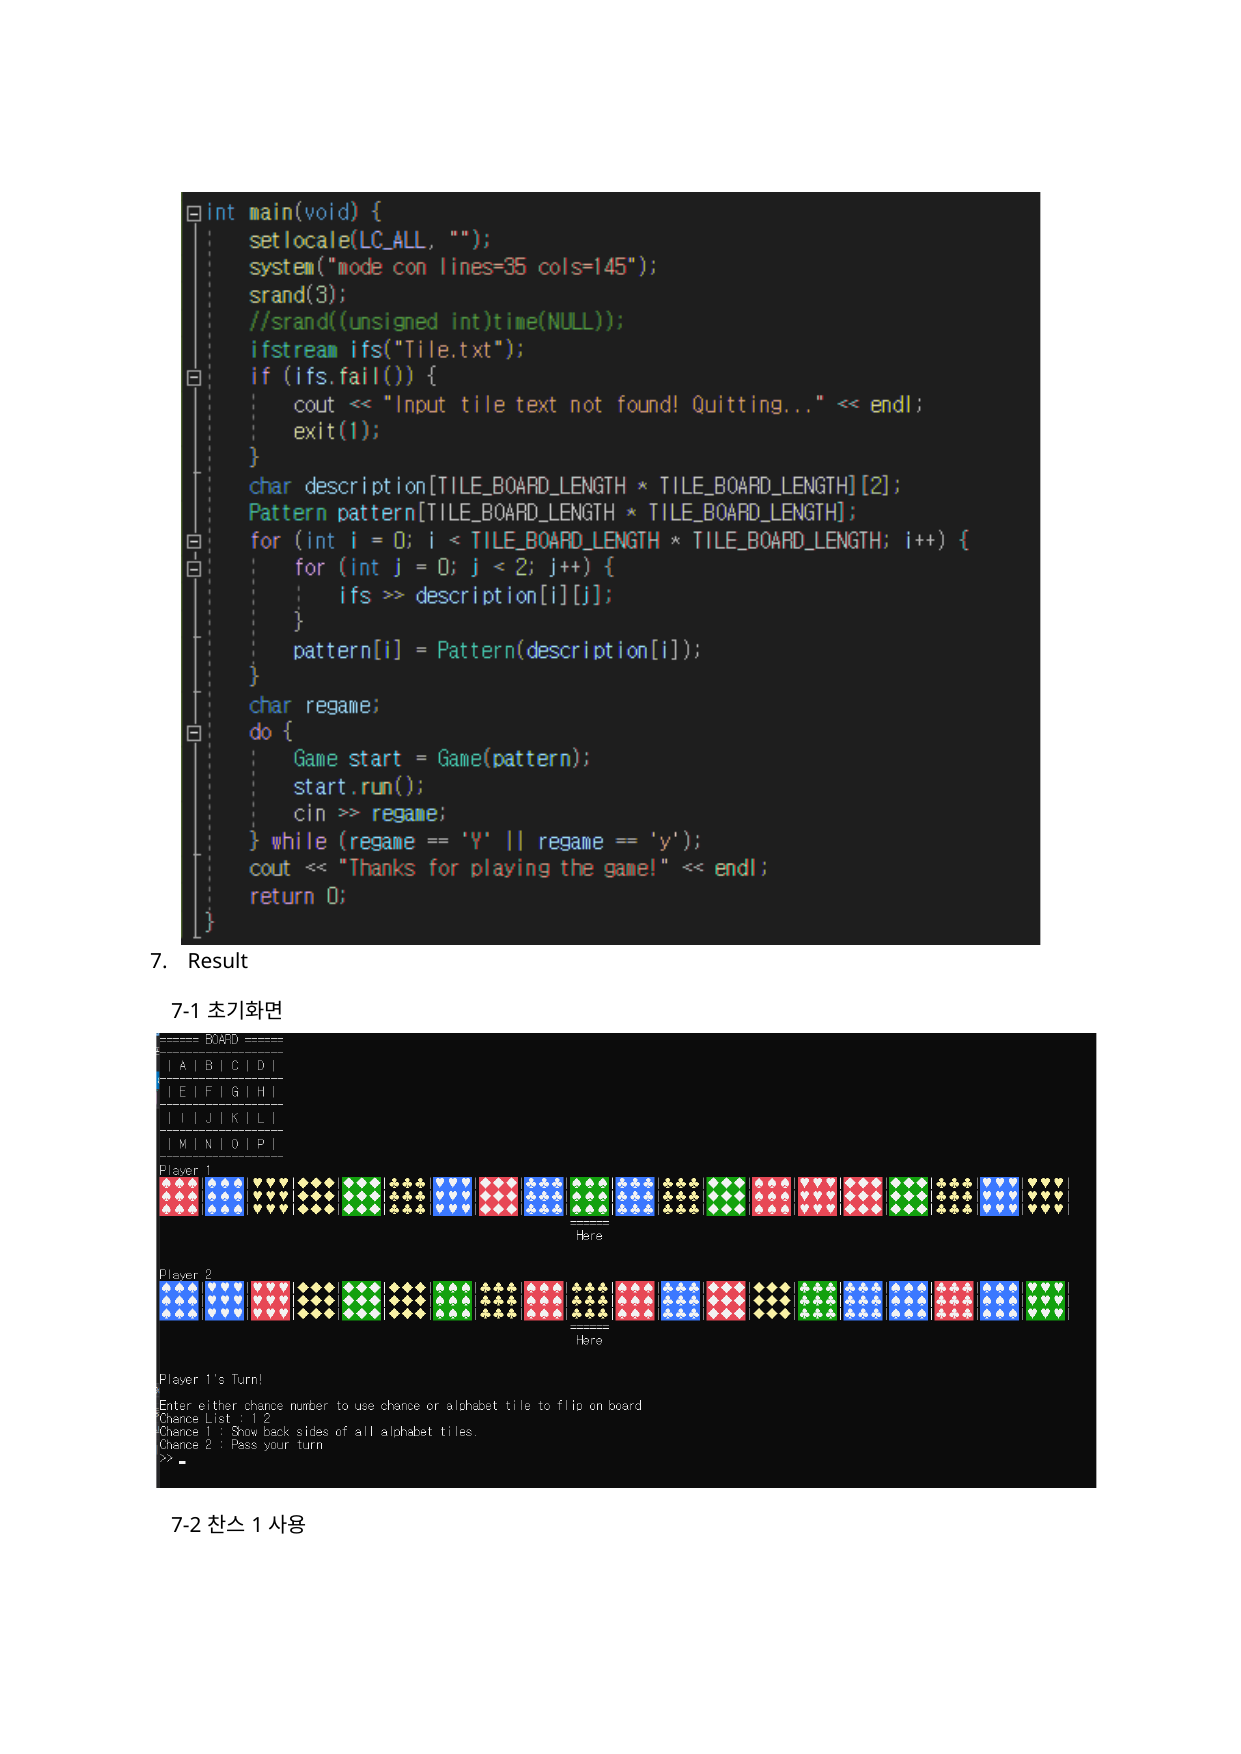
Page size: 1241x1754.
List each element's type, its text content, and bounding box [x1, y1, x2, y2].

list 7-1 초기화면 [171, 994, 1090, 1024]
picture [156, 1033, 1097, 1488]
list 7-2 찬스 1 사용 [171, 1488, 1090, 1539]
picture [181, 192, 1041, 945]
